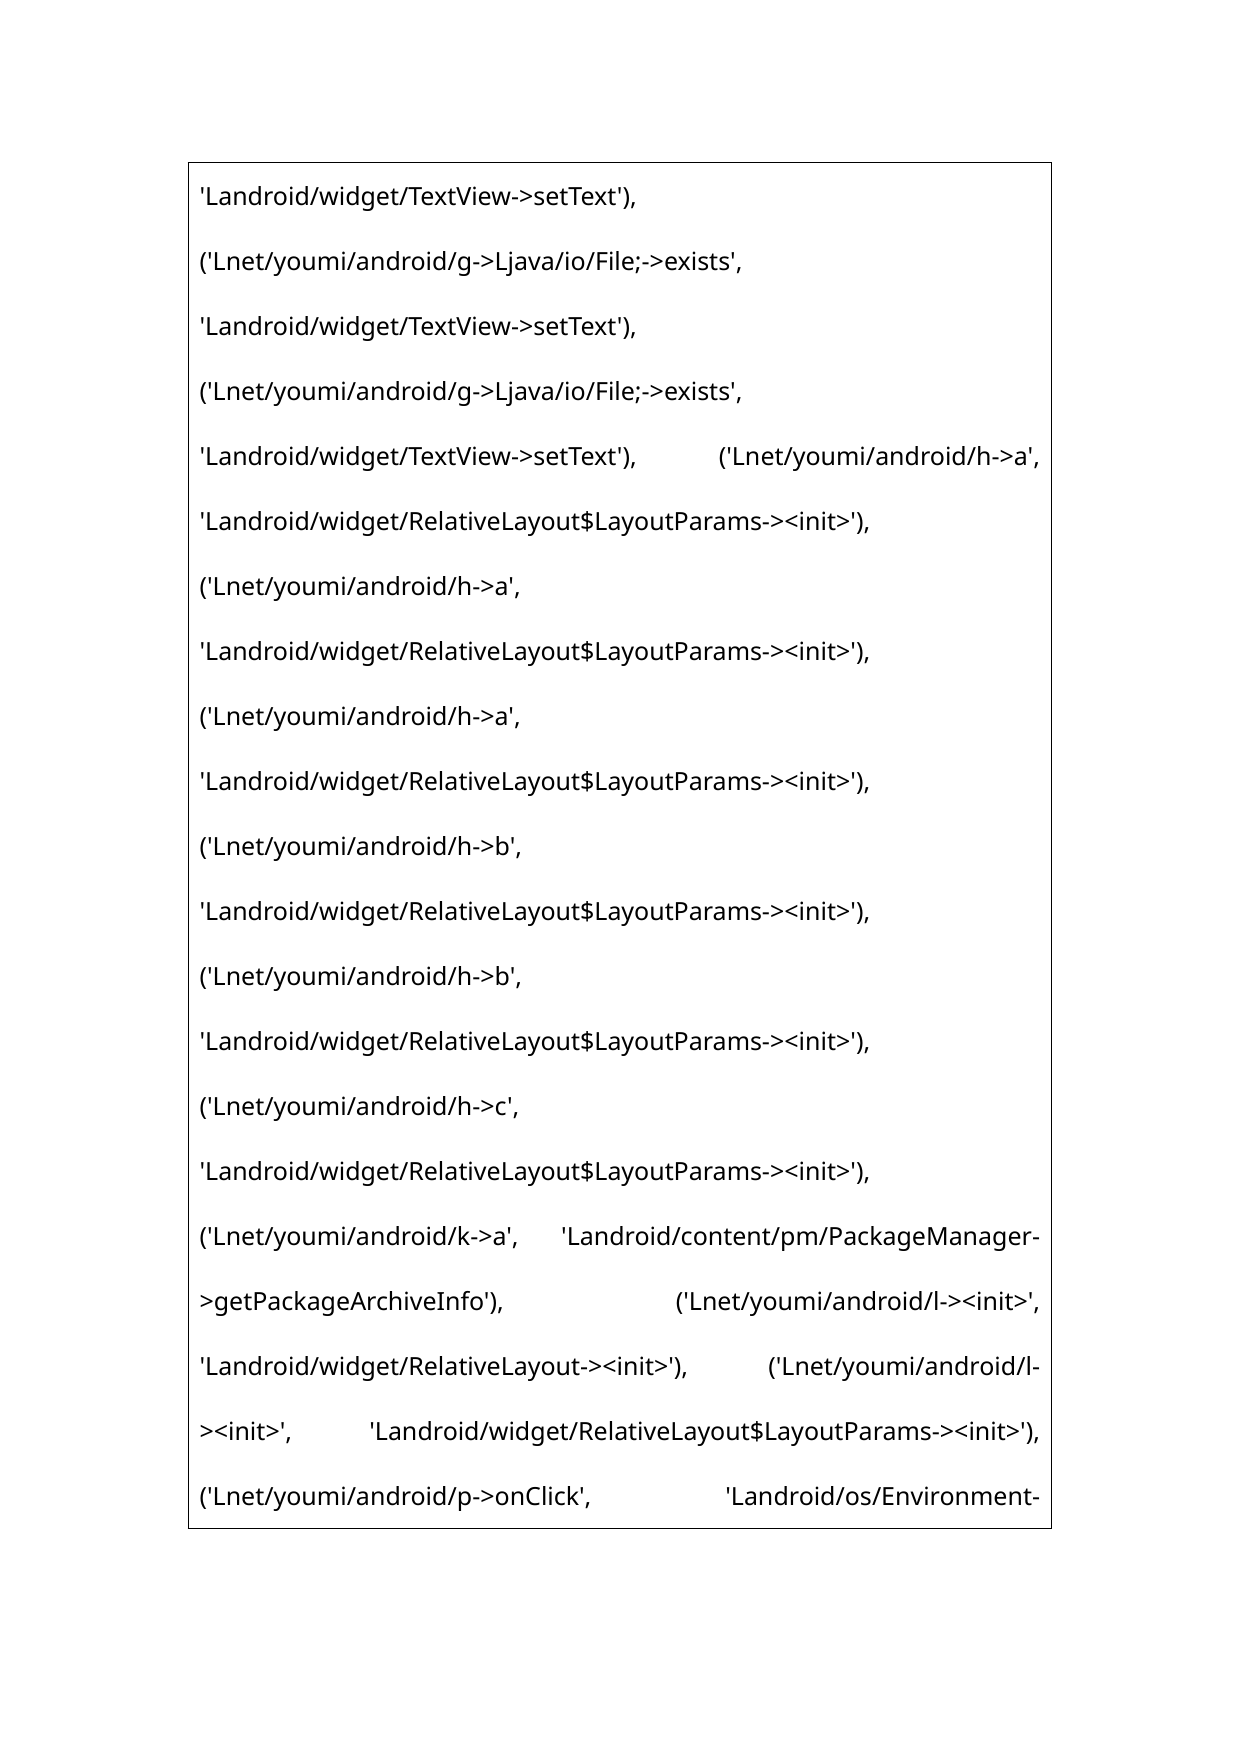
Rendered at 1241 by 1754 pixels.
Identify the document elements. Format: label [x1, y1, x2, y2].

table_header [189, 163, 1051, 1528]
